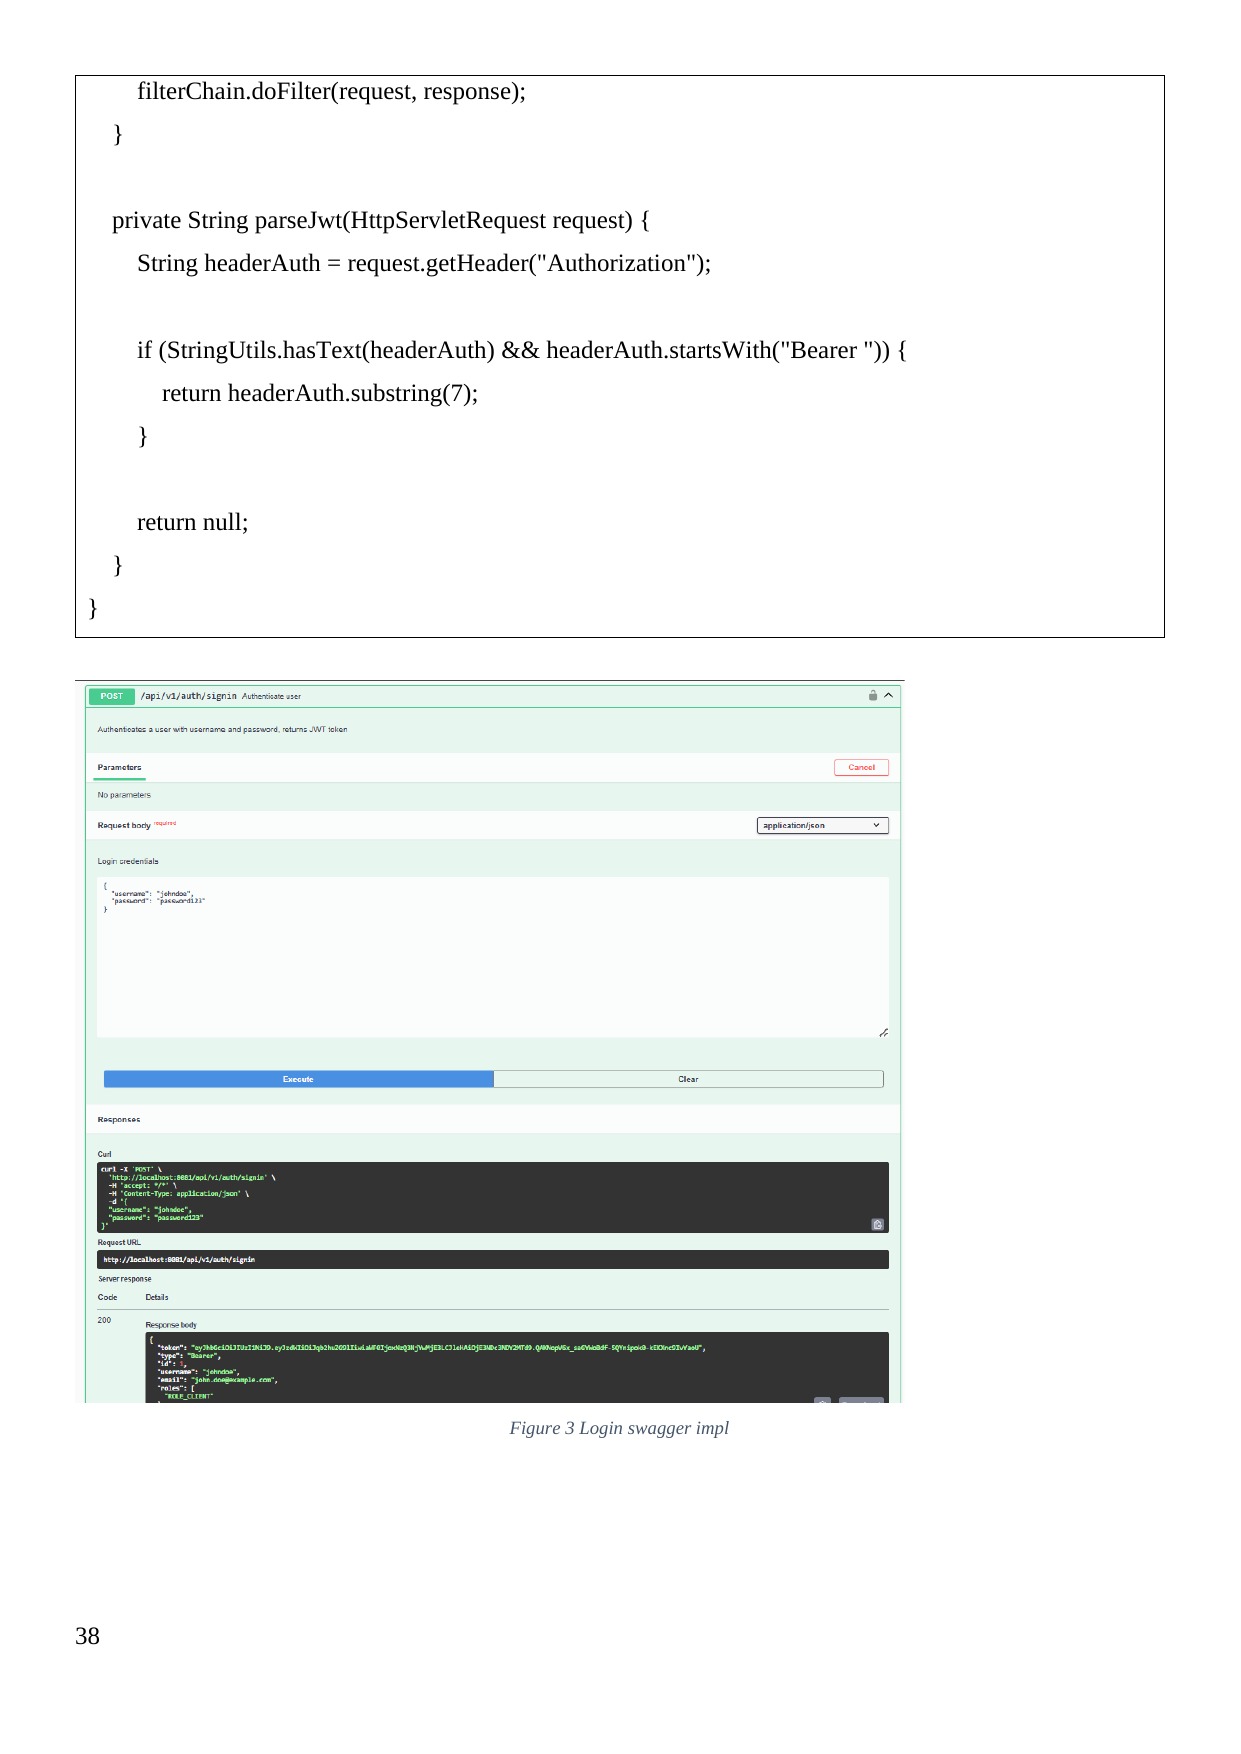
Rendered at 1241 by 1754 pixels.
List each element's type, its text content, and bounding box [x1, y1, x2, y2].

picture [75, 680, 905, 1403]
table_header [76, 76, 1164, 637]
